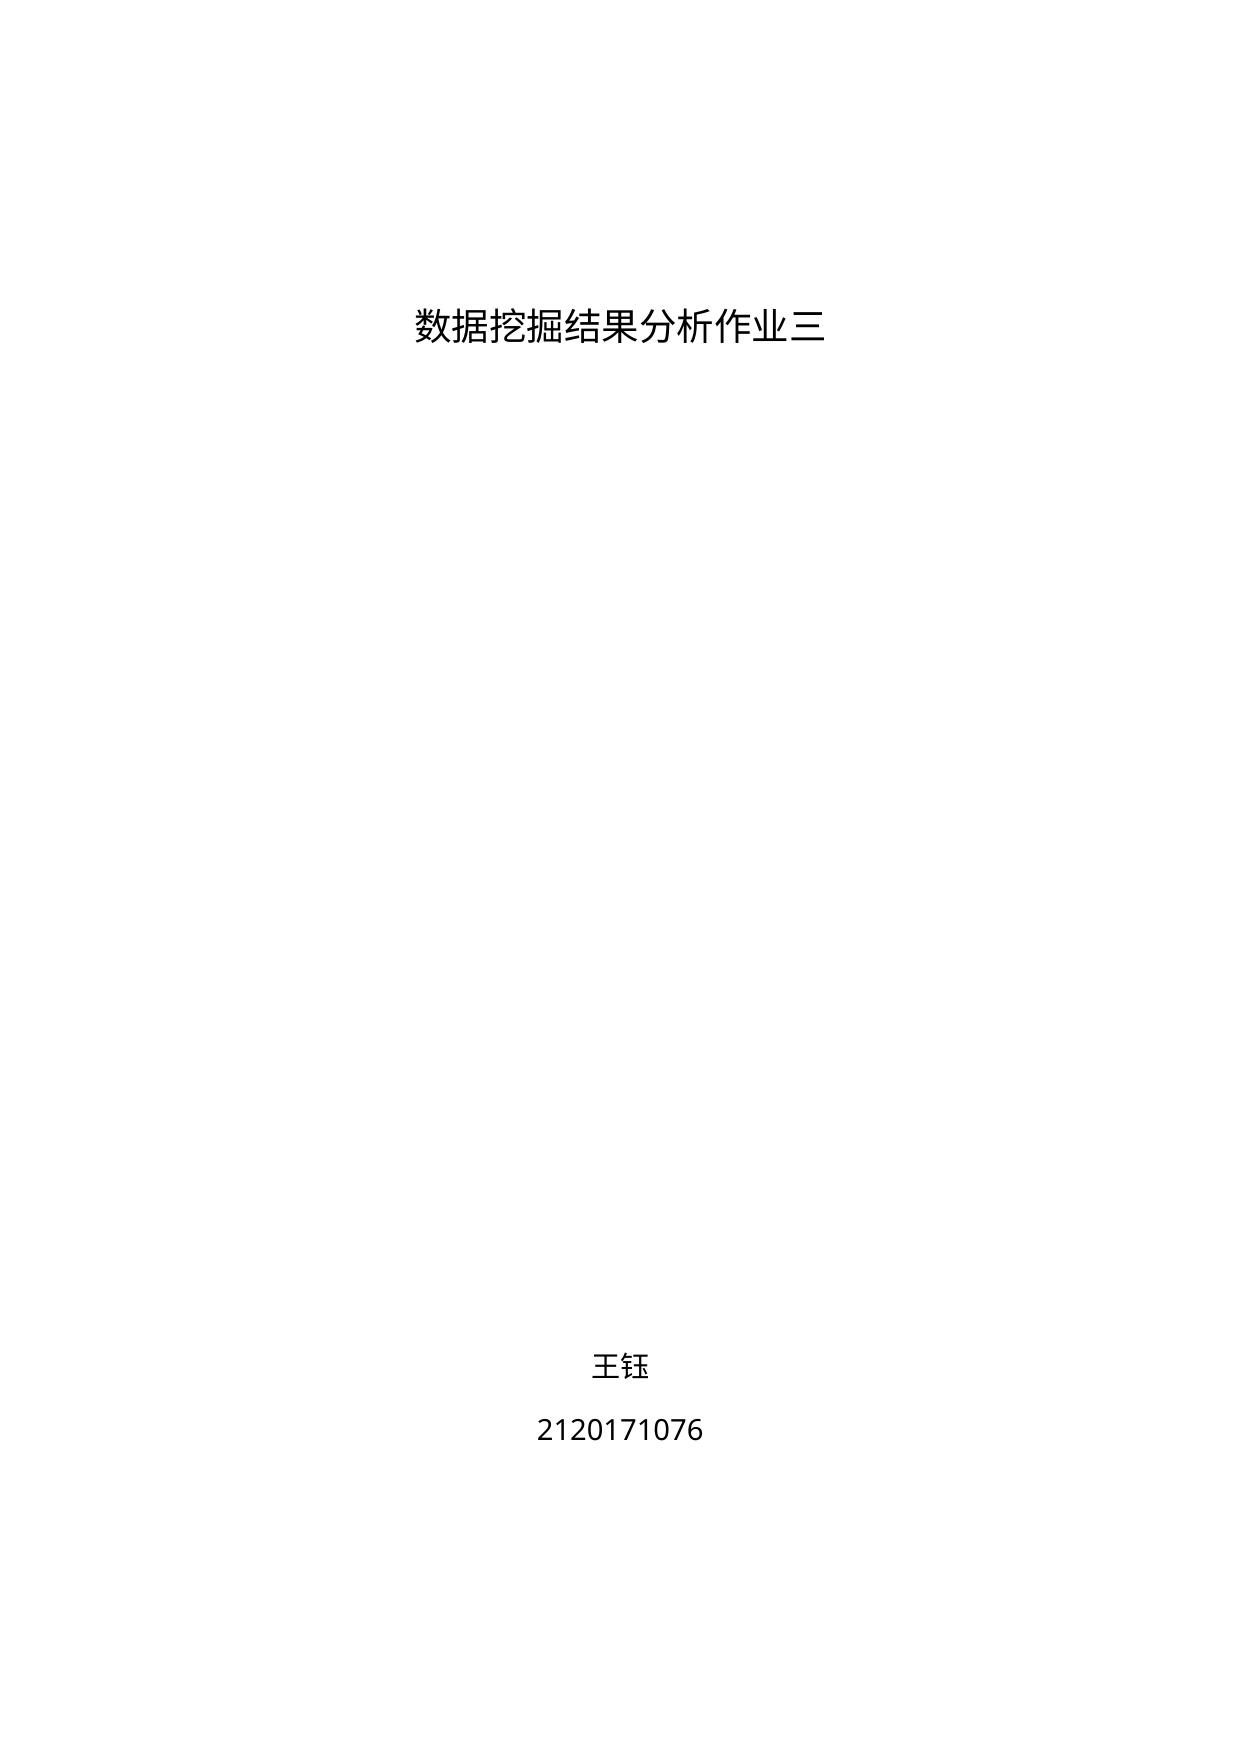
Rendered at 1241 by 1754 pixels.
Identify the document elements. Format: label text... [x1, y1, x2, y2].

text 王钰 [187, 1332, 1053, 1397]
text 2120171076 [187, 1397, 1053, 1462]
text 数据挖掘结果分析作业三 [187, 292, 1053, 357]
